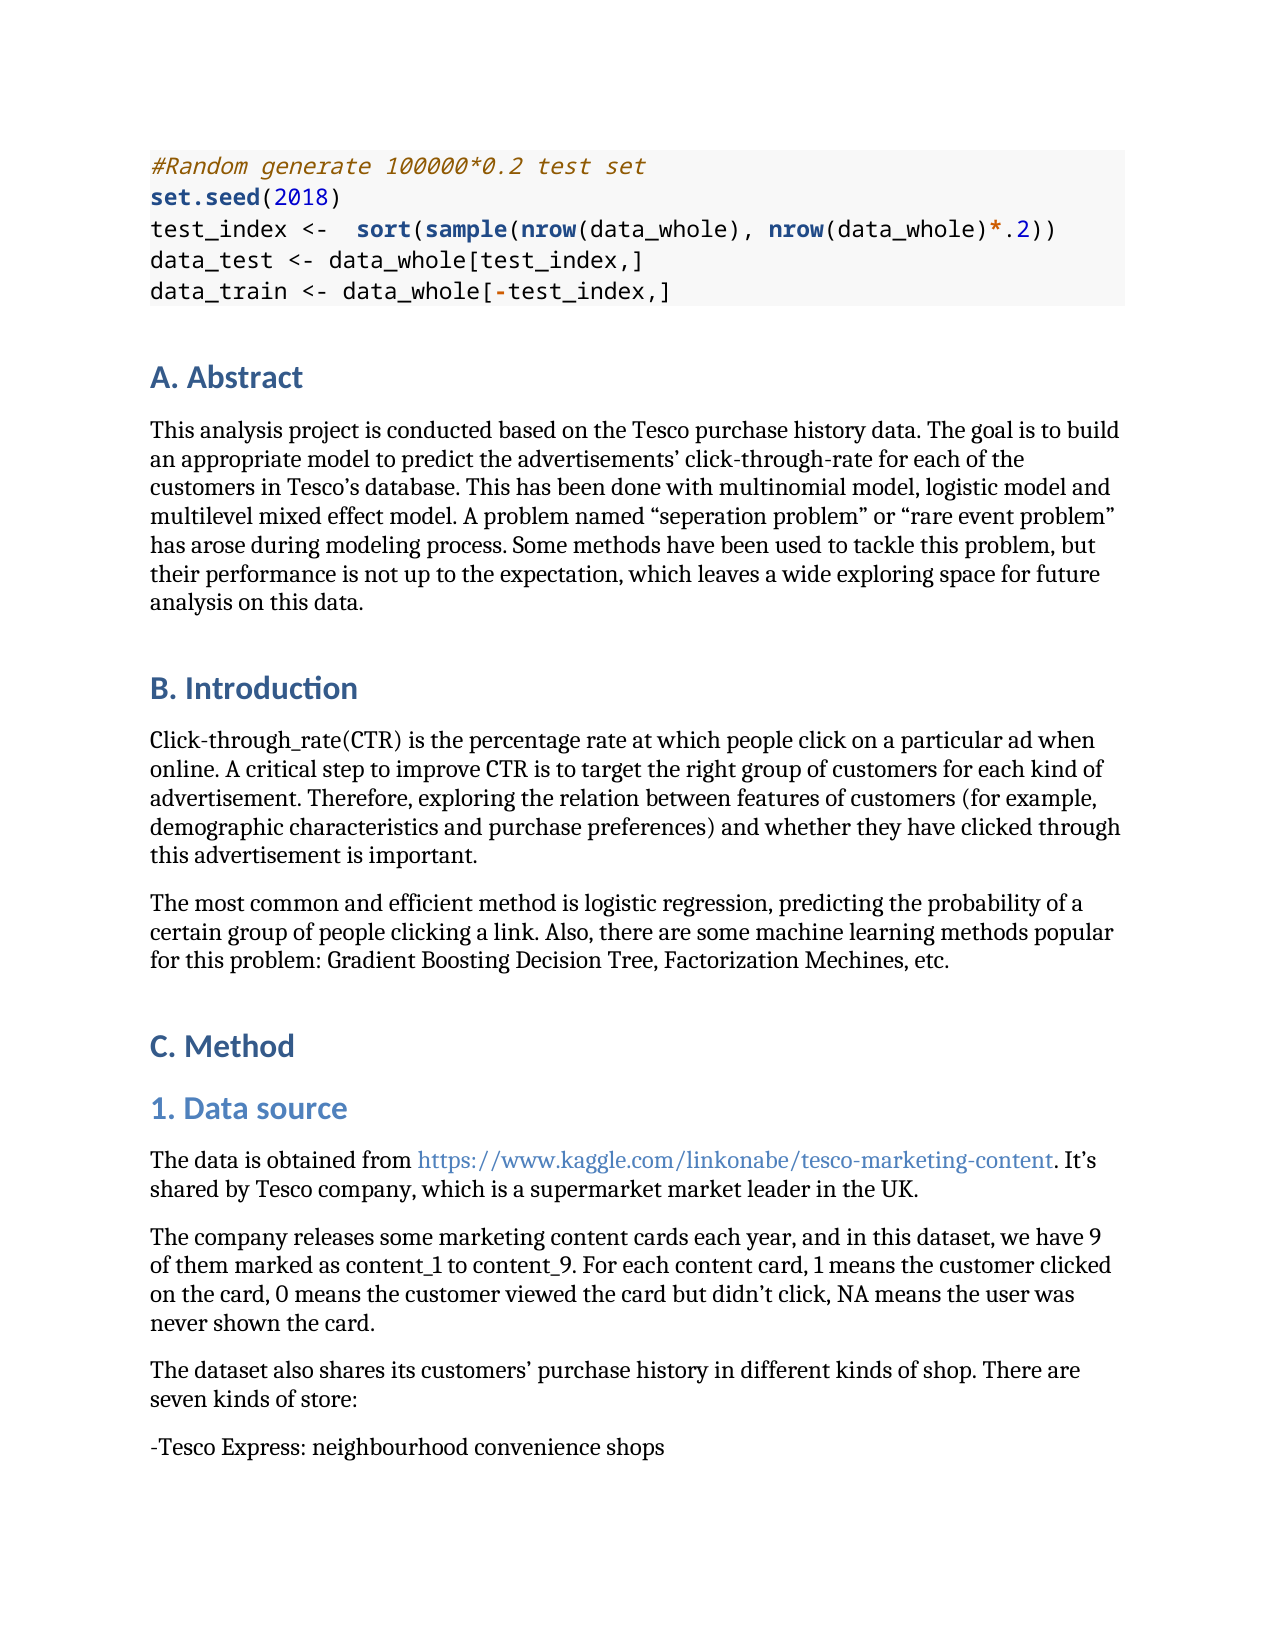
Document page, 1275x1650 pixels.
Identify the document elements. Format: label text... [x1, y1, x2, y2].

subtitle B. Introduction [150, 667, 1125, 708]
subtitle 1. Data source [150, 1087, 1125, 1127]
text The company releases some marketing content cards each year, and in this dataset, we have 9 of them marked as content_1 to content_9. For each content card, 1 means the customer clicked on the card, 0 means the customer viewed the card but didn’t click, NA means the user was never shown the card. [150, 1222, 1125, 1337]
text Click-through_rate(CTR) is the percentage rate at which people click on a particular ad when online. A critical step to improve CTR is to target the right group of customers for each kind of advertisement. Therefore, exploring the relation between features of customers (for example, demographic characteristics and purchase preferences) and whether they have clicked through this advertisement is important. [150, 726, 1125, 870]
text The data is obtained from https://www.kaggle.com/linkonabe/tesco-marketing-content. It’s shared by Tesco company, which is a supermarket market leader in the UK. [150, 1146, 1125, 1204]
text This analysis project is conducted based on the Tesco purchase history data. The goal is to build an appropriate model to predict the advertisements’ click-through-rate for each of the customers in Tesco’s database. This has been done with multinomial model, logistic model and multilevel mixed effect model. A problem named “seperation problem” or “rare event problem” has arose during modeling process. Some methods have been used to tackle this problem, but their performance is not up to the expectation, which leaves a wide exploring space for future analysis on this data. [150, 416, 1125, 617]
text The most common and efficient method is logistic regression, predicting the probability of a certain group of people clicking a link. Also, there are some machine learning methods popular for this problem: Gradient Boosting Decision Tree, Factorization Mechines, etc. [150, 889, 1125, 975]
subtitle C. Method [150, 1025, 1125, 1066]
text -Tesco Express: neighbourhood convenience shops [150, 1432, 1125, 1461]
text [150, 150, 1125, 306]
text The dataset also shares its customers’ purchase history in different kinds of shop. There are seven kinds of store: [150, 1356, 1125, 1414]
subtitle A. Abstract [150, 356, 1125, 397]
